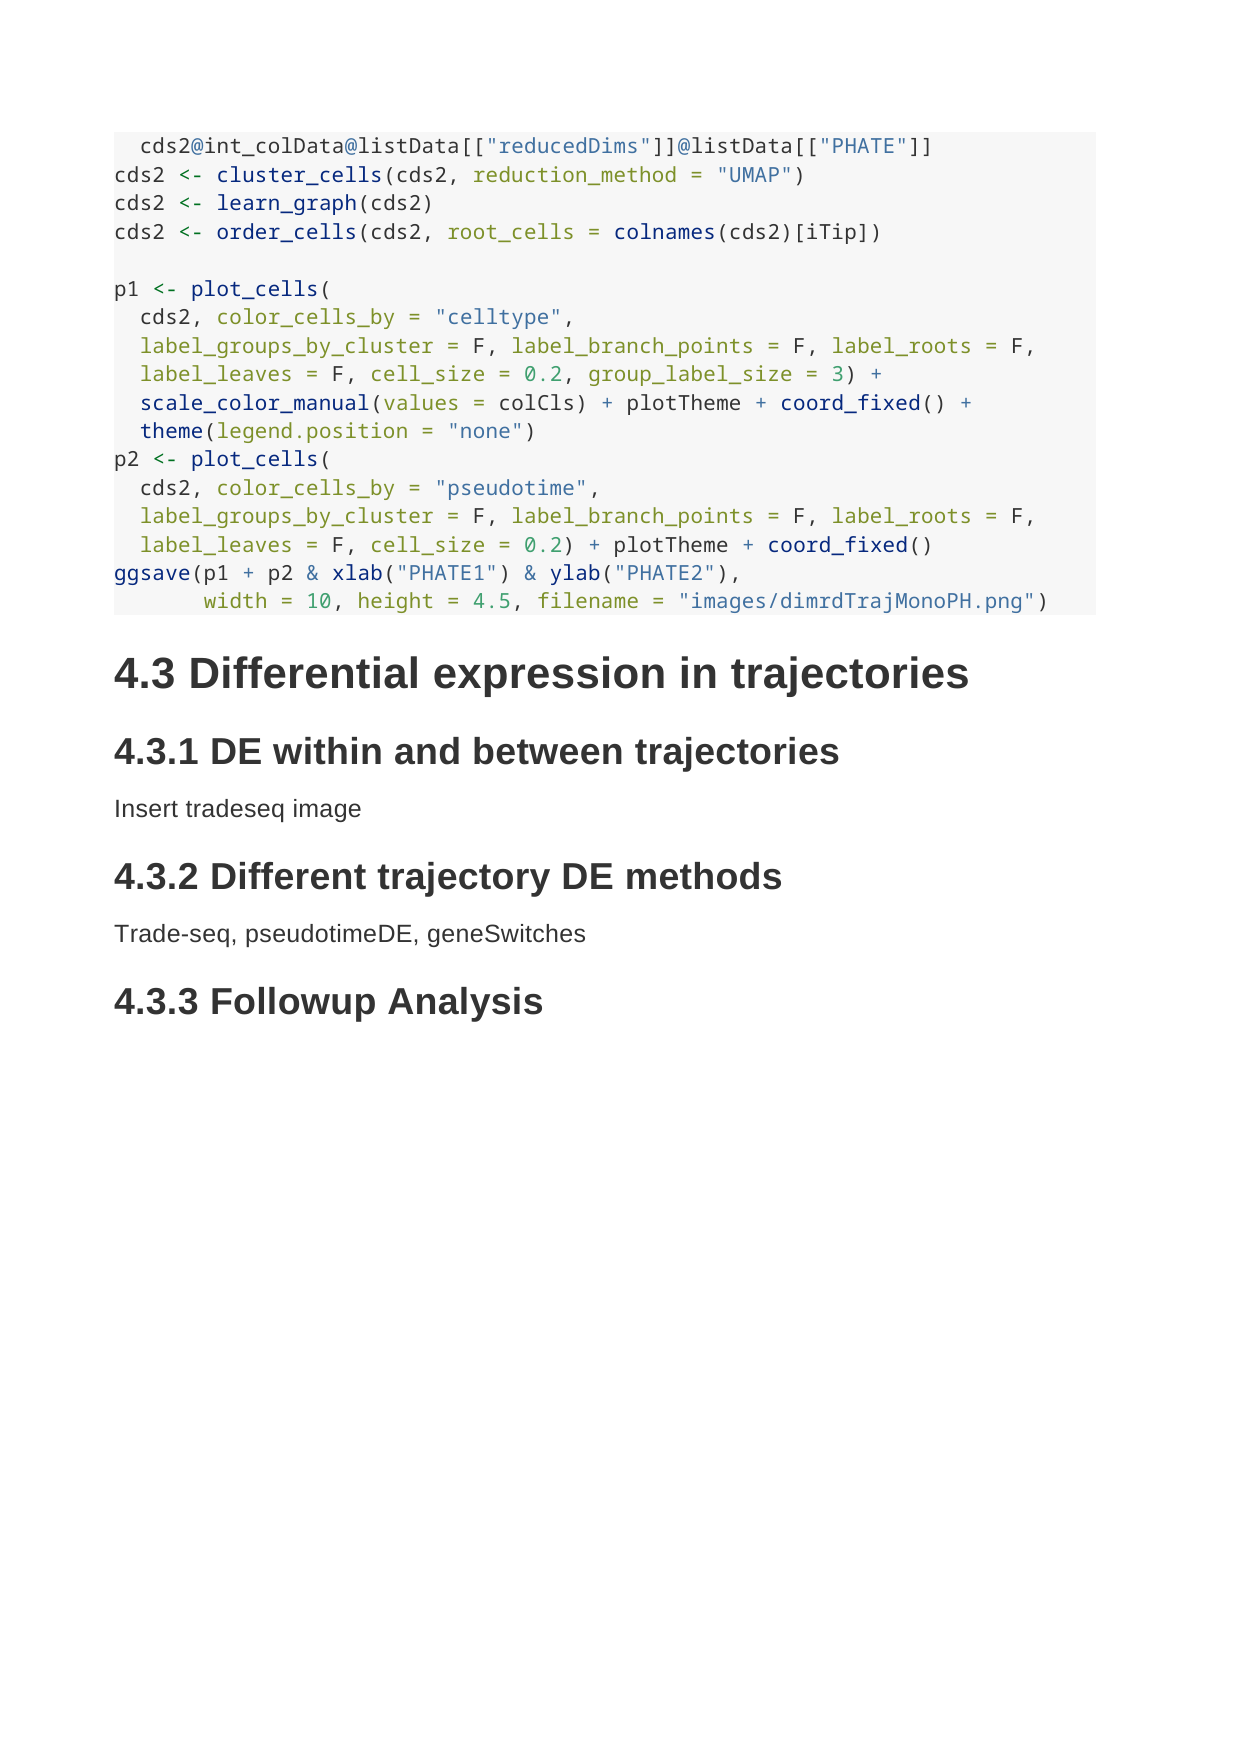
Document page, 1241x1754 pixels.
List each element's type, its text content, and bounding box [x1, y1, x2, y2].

text theme(legend.position = "none") [114, 416, 1096, 444]
text ggsave(p1 + p2 & xlab("PHATE1") & ylab("PHATE2"), [114, 558, 1096, 587]
text cds2@int_colData@listData[["reducedDims"]]@listData[["PHATE"]] [114, 132, 1096, 160]
text Insert tradeseq image [114, 793, 1096, 822]
text cds2 <- cluster_cells(cds2, reduction_method = "UMAP") [114, 160, 1096, 188]
text cds2, color_cells_by = "celltype", [114, 302, 1096, 331]
text p1 <- plot_cells( [114, 274, 1096, 302]
text label_groups_by_cluster = F, label_branch_points = F, label_roots = F, [114, 501, 1096, 530]
text cds2 <- order_cells(cds2, root_cells = colnames(cds2)[iTip]) [114, 217, 1096, 245]
text 4.3.1 DE within and between trajectories [114, 729, 1096, 772]
text scale_color_manual(values = colCls) + plotTheme + coord_fixed() + [114, 388, 1096, 416]
text label_leaves = F, cell_size = 0.2, group_label_size = 3) + [114, 359, 1096, 388]
text 4.3 Differential expression in trajectories [114, 647, 1096, 697]
text cds2 <- learn_graph(cds2) [114, 188, 1096, 217]
text label_leaves = F, cell_size = 0.2) + plotTheme + coord_fixed() [114, 530, 1096, 558]
text width = 10, height = 4.5, filename = "images/dimrdTrajMonoPH.png") [114, 587, 1096, 615]
text 4.3.3 Followup Analysis [114, 979, 1096, 1022]
text label_groups_by_cluster = F, label_branch_points = F, label_roots = F, [114, 331, 1096, 359]
text cds2, color_cells_by = "pseudotime", [114, 473, 1096, 501]
text p2 <- plot_cells( [114, 444, 1096, 473]
text 4.3.2 Different trajectory DE methods [114, 854, 1096, 897]
text Trade-seq, pseudotimeDE, geneSwitches [114, 918, 1096, 947]
